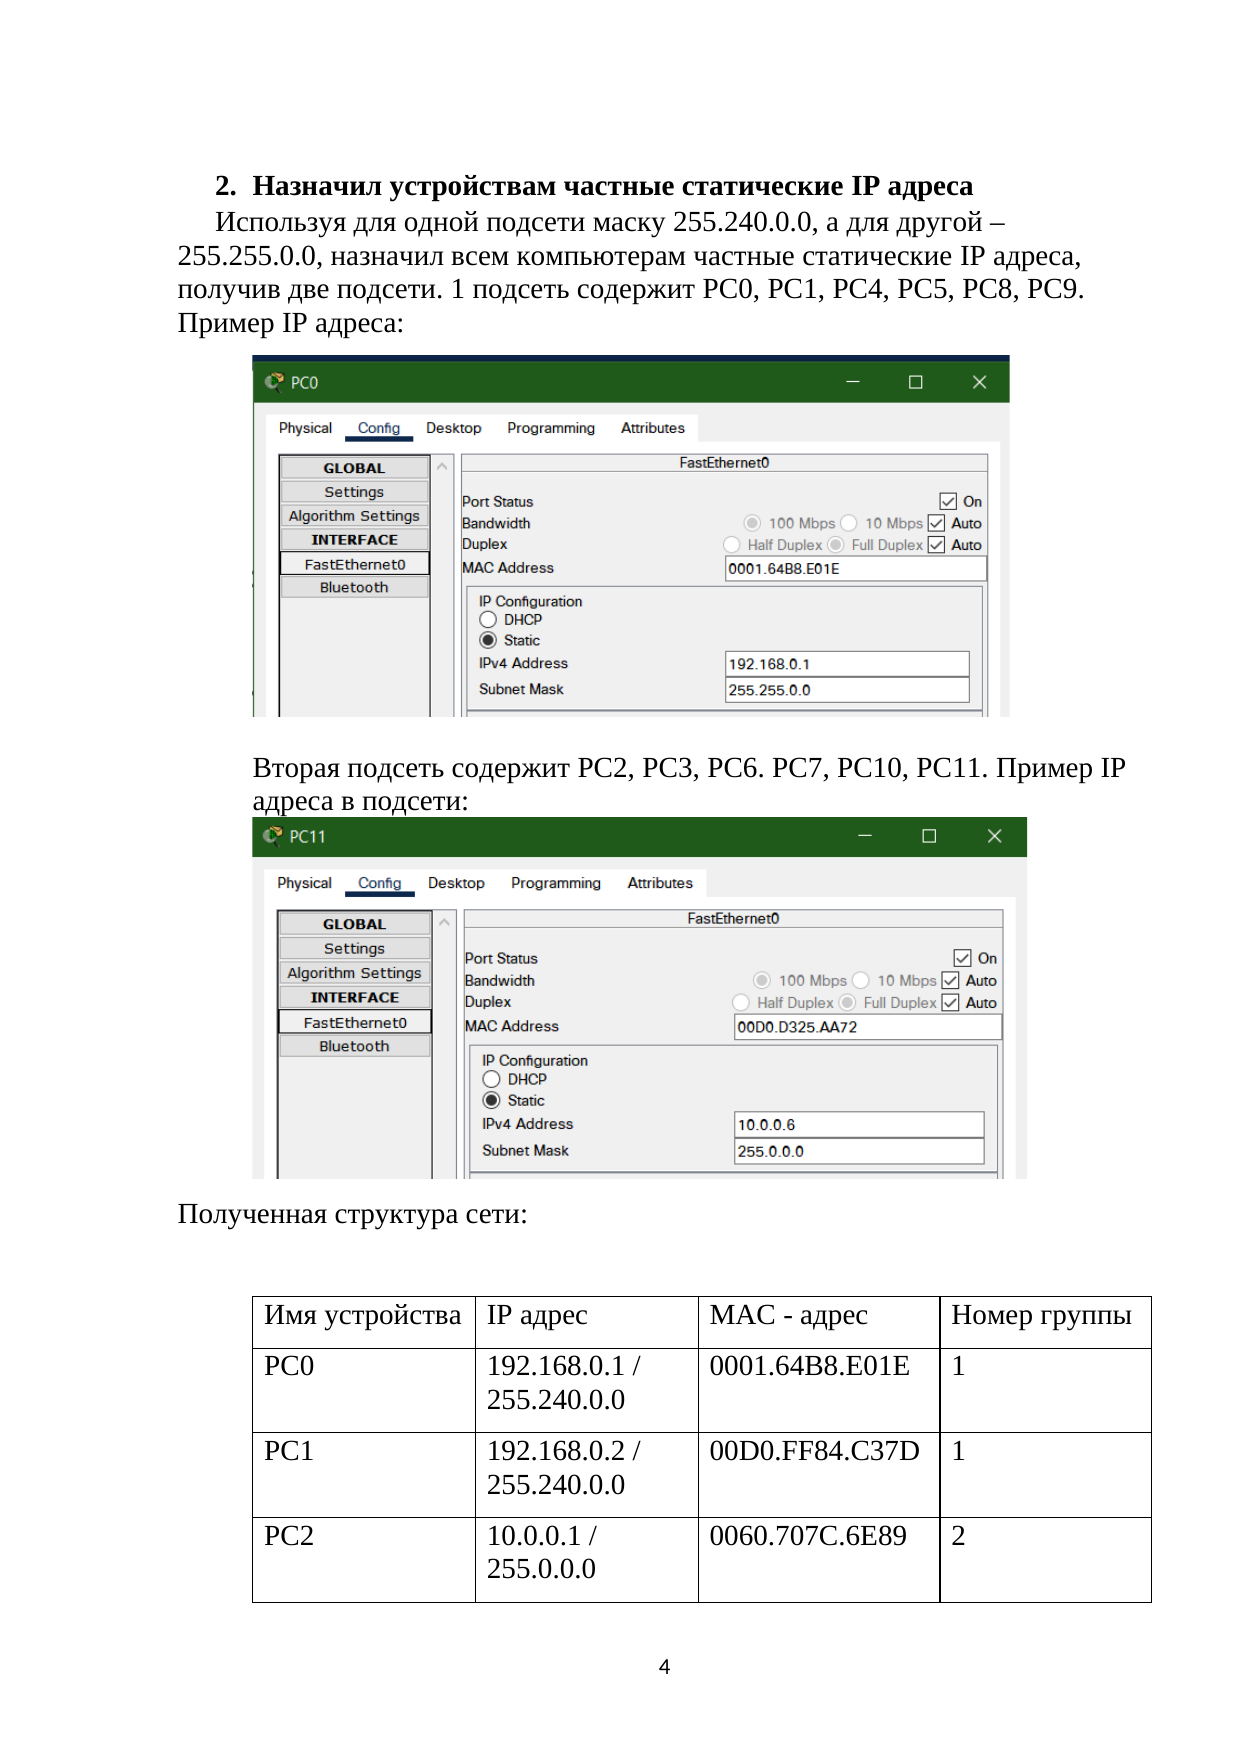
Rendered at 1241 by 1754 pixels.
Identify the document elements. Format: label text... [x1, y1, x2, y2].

table_cell 10.0.0.1 / 255.0.0.0 [476, 1518, 698, 1602]
table_header MAC - адрес [699, 1297, 939, 1347]
picture [252, 355, 1010, 717]
text Используя для одной подсети маску 255.240.0.0, а для другой – 255.255.0.0, назначил всем компьютерам частные статические IP адреса, получив две подсети. 1 подсеть содержит PC0, PC1, PC4, PC5, PC8, PC9. Пример IP адреса: [177, 204, 1152, 338]
table_header IP адрес [476, 1297, 698, 1347]
table_cell 0060.707C.6E89 [699, 1518, 939, 1602]
table_cell 0001.64B8.E01E [699, 1349, 939, 1432]
table_cell 1 [941, 1349, 1151, 1432]
picture [252, 817, 1028, 1179]
table_header Номер группы [941, 1297, 1151, 1347]
table_cell PC1 [253, 1433, 475, 1517]
table_cell 00D0.FF84.C37D [699, 1433, 939, 1517]
table_cell PC0 [253, 1349, 475, 1432]
subtitle Назначил устройствам частные статические IP адреса [215, 168, 1152, 202]
table_cell 1 [941, 1433, 1151, 1517]
table_cell 2 [941, 1518, 1151, 1602]
table_cell PC2 [253, 1518, 475, 1602]
table_cell 192.168.0.2 / 255.240.0.0 [476, 1433, 698, 1517]
table_cell 192.168.0.1 / 255.240.0.0 [476, 1349, 698, 1432]
table_header Имя устройства [253, 1297, 475, 1347]
list Вторая подсеть содержит PC2, PC3, PC6. PC7, PC10, PC11. Пример IP адреса в подсети: [252, 750, 1152, 817]
text Полученная структура сети: [177, 1196, 1152, 1229]
